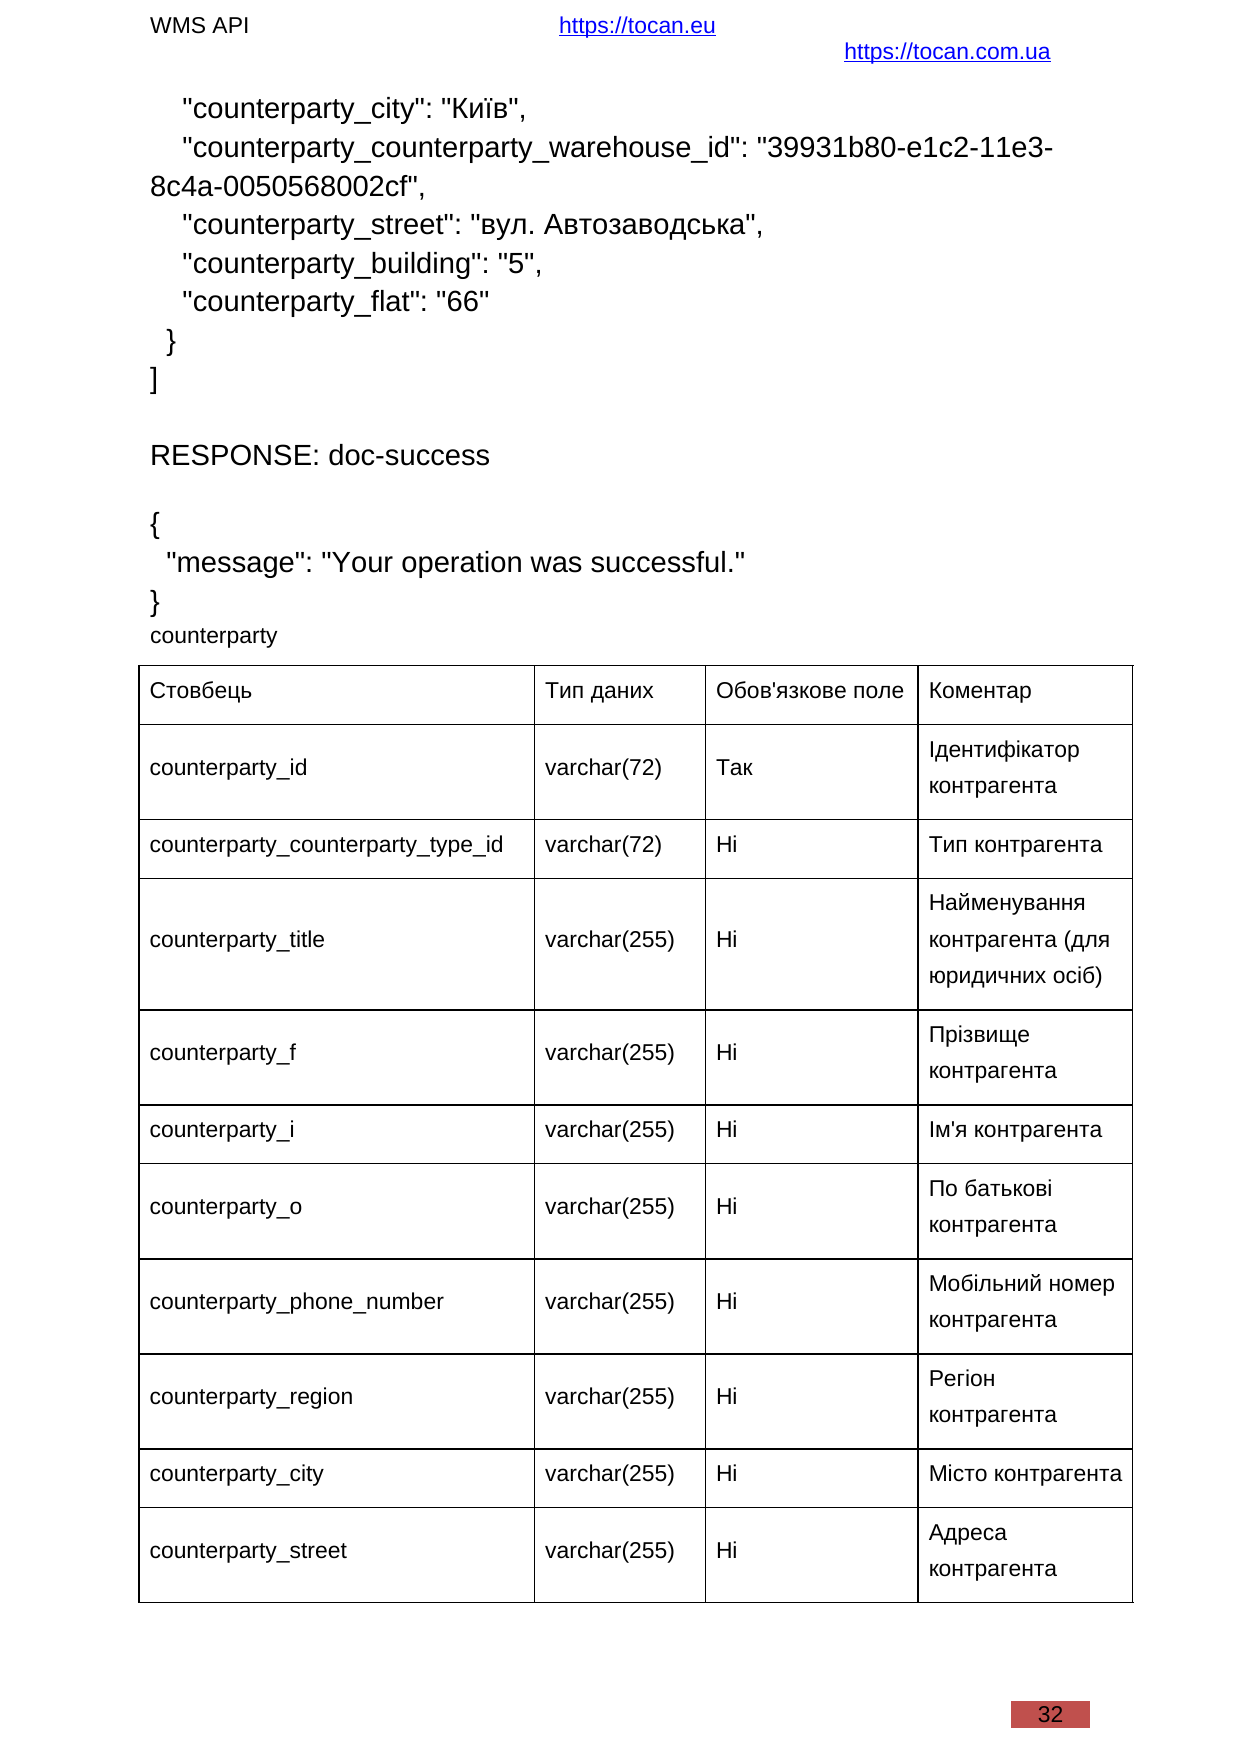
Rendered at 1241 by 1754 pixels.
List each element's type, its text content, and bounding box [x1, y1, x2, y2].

table_cell Прізвище контрагента [919, 1011, 1132, 1104]
table_cell Ні [706, 1106, 917, 1163]
table_cell varchar(255) [535, 1355, 705, 1448]
text "message": "Your operation was successful." [150, 545, 1090, 578]
table_cell Ідентифікатор контрагента [919, 725, 1132, 819]
table_cell Мобільний номер контрагента [919, 1260, 1132, 1353]
table_cell varchar(255) [535, 1508, 705, 1602]
table_cell Ні [706, 1260, 917, 1353]
table_cell counterparty_street [140, 1508, 534, 1602]
text "counterparty_street": "вул. Автозаводська", [150, 207, 1090, 241]
table_cell varchar(72) [535, 820, 705, 877]
table_cell Ні [706, 1508, 917, 1602]
table_cell Адреса контрагента [919, 1508, 1132, 1602]
table_cell Ім'я контрагента [919, 1106, 1132, 1163]
text "counterparty_flat": "66" [150, 284, 1090, 318]
table_cell Ні [706, 879, 917, 1009]
table_cell varchar(72) [535, 725, 705, 819]
table_cell counterparty_phone_number [140, 1260, 534, 1353]
text } [150, 583, 1090, 617]
table_cell Місто контрагента [919, 1450, 1132, 1507]
text "counterparty_city": "Київ", [150, 92, 1090, 125]
table_cell counterparty_id [140, 725, 534, 819]
table_header Обов'язкове поле [706, 666, 917, 723]
table_cell counterparty_i [140, 1106, 534, 1163]
text "counterparty_building": "5", [150, 246, 1090, 279]
text counterparty [150, 622, 1090, 648]
table_cell counterparty_title [140, 879, 534, 1009]
table_cell Тип контрагента [919, 820, 1132, 877]
table_header Стовбець [140, 666, 534, 723]
table_cell varchar(255) [535, 1260, 705, 1353]
table_cell varchar(255) [535, 1106, 705, 1163]
table_cell По батькові контрагента [919, 1164, 1132, 1258]
table_cell counterparty_city [140, 1450, 534, 1507]
table_cell Так [706, 725, 917, 819]
table_cell varchar(255) [535, 1164, 705, 1258]
table_cell Ні [706, 1164, 917, 1258]
table_header Коментар [919, 666, 1132, 723]
table_cell Ні [706, 1011, 917, 1104]
table_header Тип даних [535, 666, 705, 723]
table_cell Ні [706, 1355, 917, 1448]
text ] [150, 361, 1090, 395]
table_cell counterparty_f [140, 1011, 534, 1104]
table_cell varchar(255) [535, 879, 705, 1009]
table_cell varchar(255) [535, 1450, 705, 1507]
table_cell Регіон контрагента [919, 1355, 1132, 1448]
table_cell counterparty_counterparty_type_id [140, 820, 534, 877]
table_cell counterparty_o [140, 1164, 534, 1258]
table_cell counterparty_region [140, 1355, 534, 1448]
table_cell Ні [706, 1450, 917, 1507]
table_cell varchar(255) [535, 1011, 705, 1104]
text { [150, 506, 1090, 540]
text "counterparty_counterparty_warehouse_id": "39931b80-e1c2-11e3-8c4a-0050568002cf", [150, 130, 1090, 202]
text } [150, 323, 1090, 356]
text RESPONSE: doc-success [150, 438, 1090, 472]
table_cell Ні [706, 820, 917, 877]
table_cell Найменування контрагента (для юридичних осіб) [919, 879, 1132, 1009]
